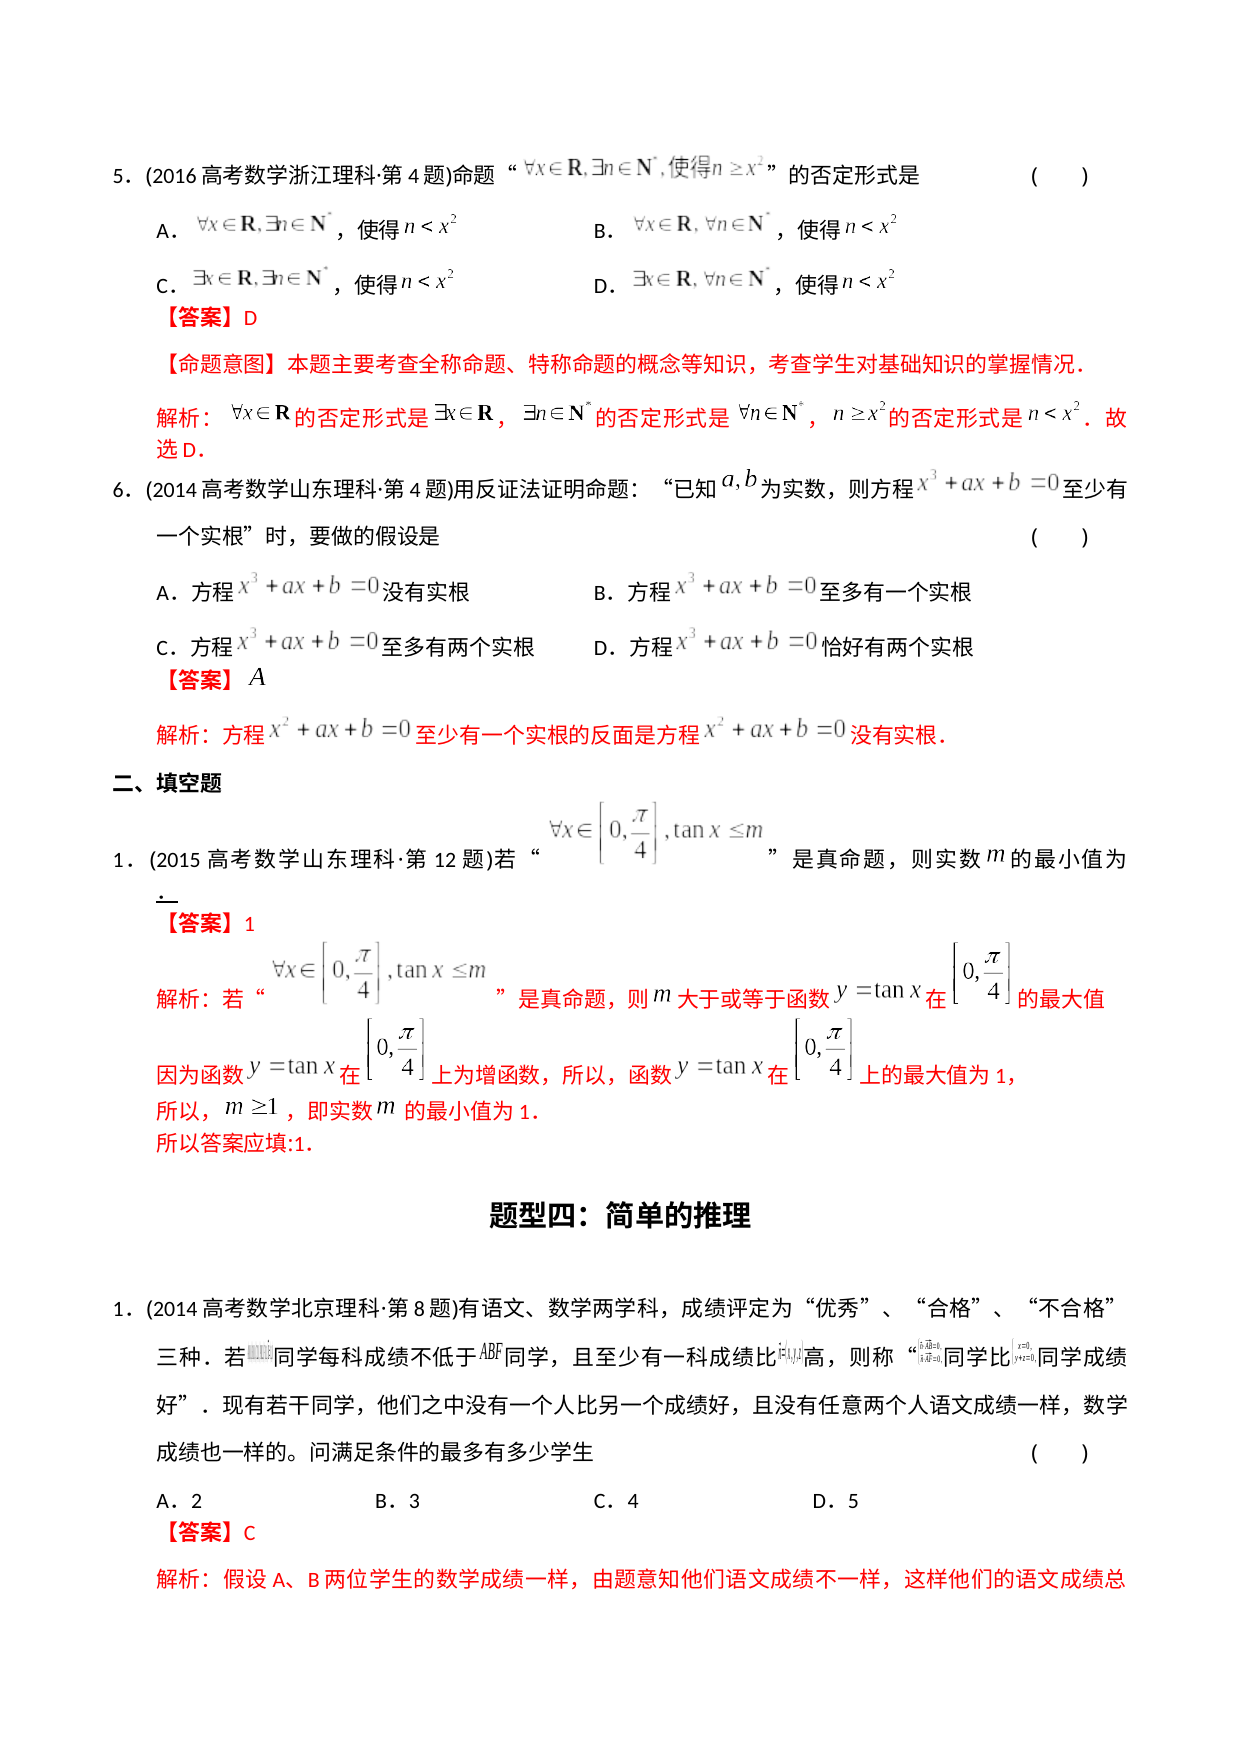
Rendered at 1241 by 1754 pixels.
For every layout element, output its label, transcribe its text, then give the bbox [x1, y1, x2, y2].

text A．方程没有实根 B．方程至多有一个实根 [156, 567, 1128, 606]
text C．方程至多有两个实根 D．方程恰好有两个实根 [156, 622, 1128, 661]
text C．，使得 D．，使得 [156, 261, 1128, 300]
text 5．(2016高考数学浙江理科·第4题)命题“”的否定形式是 ( ) [112, 150, 1128, 189]
text 所以， ，即实数 的最小值为1． [156, 1090, 1128, 1126]
text 【答案】1 [156, 906, 1128, 937]
text A．2 B．3 C．4 D．5 [156, 1483, 1128, 1514]
text 【答案】D [156, 300, 1128, 332]
text 【命题意图】本题主要考查全称命题、特称命题的概念等知识，考查学生对基础知识的掌握情况． [156, 347, 1128, 379]
text 因为函数在上为增函数，所以，函数在上的最大值为1， [156, 1014, 1128, 1090]
text 1．(2015高考数学山东理科·第12题)若“”是真命题，则实数的最小值为 ． [112, 798, 1128, 906]
text 【答案】C [156, 1514, 1128, 1546]
text 所以答案应填:1． [156, 1126, 1128, 1157]
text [156, 1562, 1128, 1594]
text 二、填空题 [112, 766, 1128, 798]
text 解析：方程至少有一个实根的反面是方程没有实根． [156, 711, 1128, 750]
text 解析：若“ ”是真命题，则大于或等于函数在的最大值 [156, 937, 1128, 1014]
text 6．(2014高考数学山东理科·第4题)用反证法证明命题：“已知为实数，则方程至少有一个实根”时，要做的假设是 ( ) [112, 464, 1128, 551]
subtitle 题型四：简单的推理 [112, 1193, 1128, 1235]
text 1．(2014高考数学北京理科·第8题)有语文、数学两学科，成绩评定为“优秀”、“合格”、“不合格”三种．若同学每科成绩不低于同学，且至少有一科成绩比高，则称“同学比同学成绩好”．现有若干同学，他们之中没有一个人比另一个成绩好，且没有任意两个人语文成绩一样，数学成绩也一样的。问满足条件的最多有多少学生 ( ) [112, 1291, 1128, 1467]
text 解析：的否定形式是，的否定形式是，的否定形式是．故选D． [156, 395, 1128, 464]
text A．，使得 B．，使得 [156, 205, 1128, 245]
text 【答案】 [156, 661, 1128, 695]
